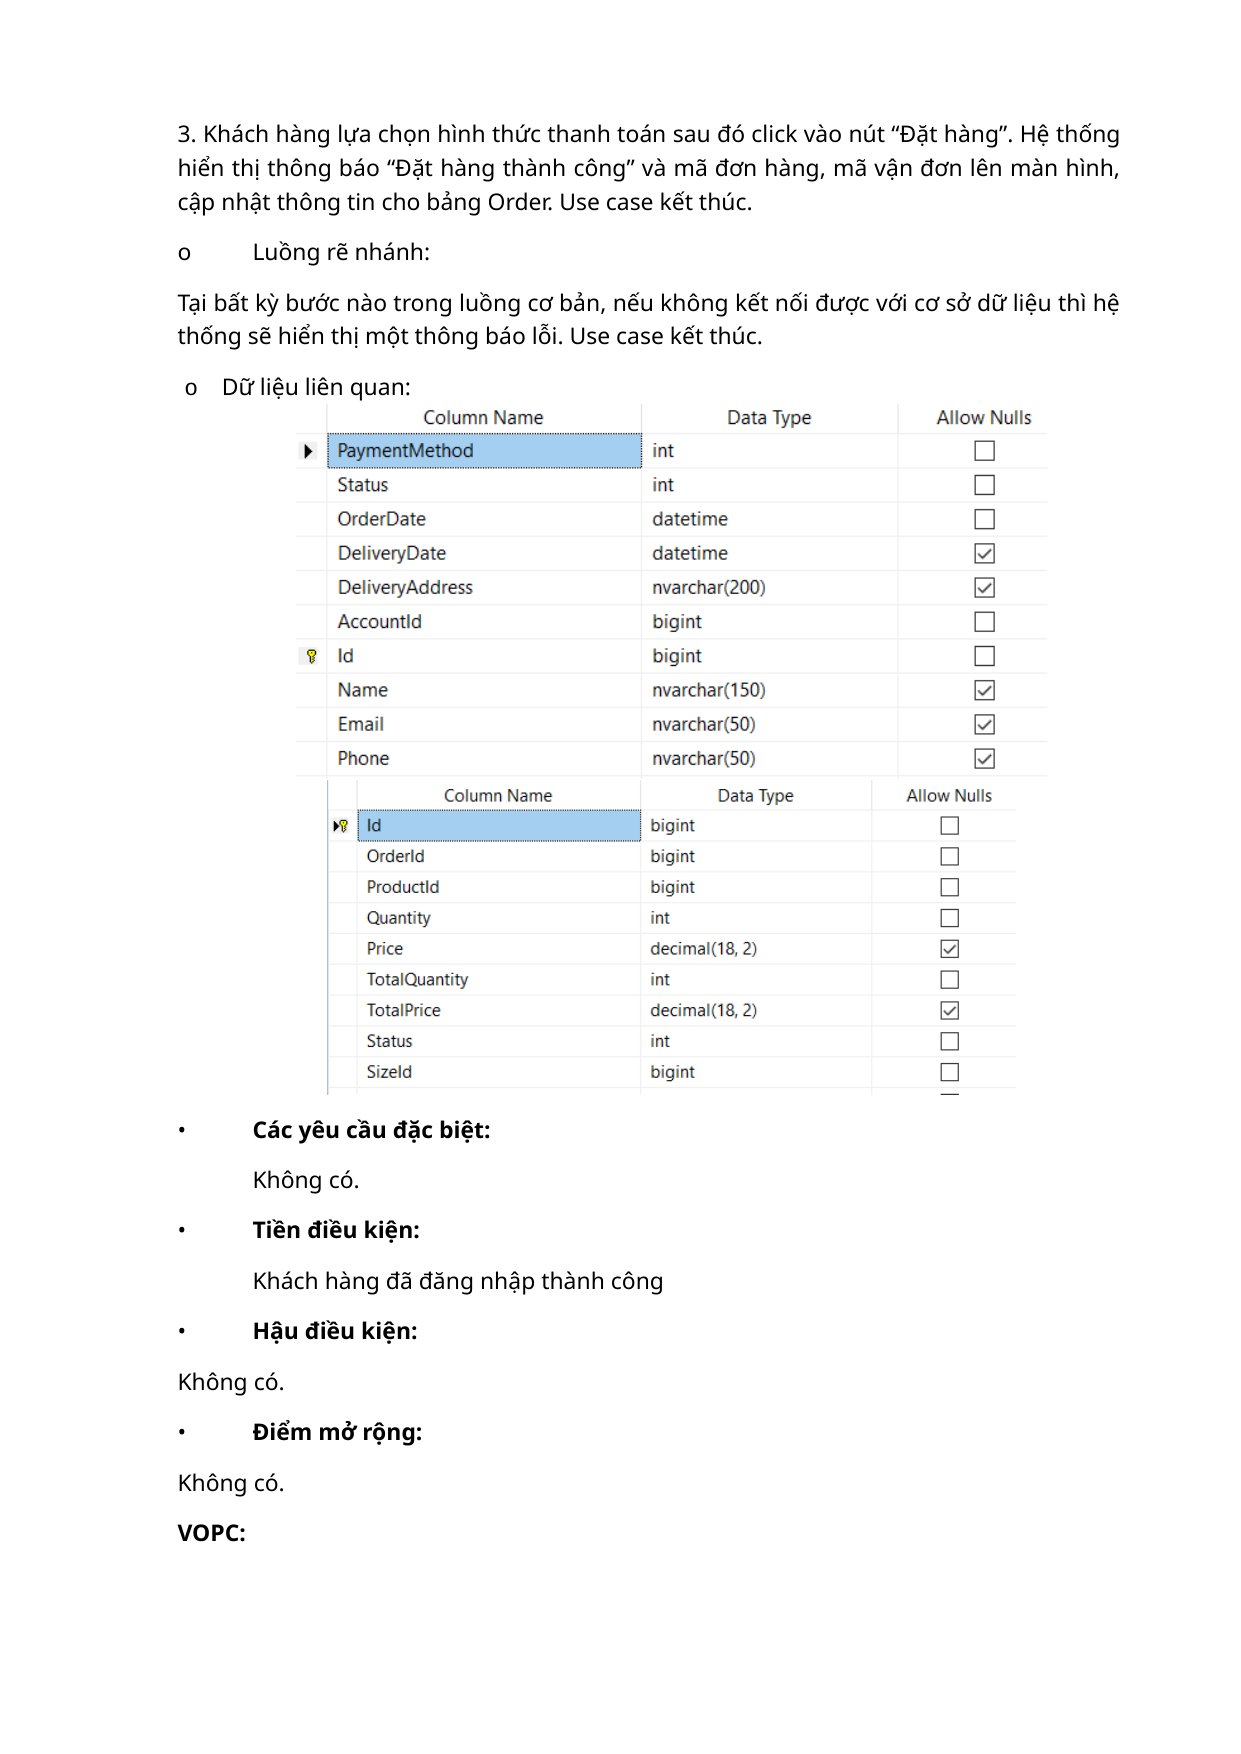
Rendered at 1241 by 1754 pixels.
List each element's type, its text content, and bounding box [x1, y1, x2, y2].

text 3. Khách hàng lựa chọn hình thức thanh toán sau đó click vào nút “Đặt hàng”. Hệ thống hiển thị thông báo “Đặt hàng thành công” và mã đơn hàng, mã vận đơn lên màn hình, cập nhật thông tin cho bảng Order. Use case kết thúc. [177, 118, 1122, 217]
text VOPC: [177, 1517, 1122, 1548]
text • Các yêu cầu đặc biệt: [177, 1113, 1122, 1145]
text • Hậu điều kiện: [177, 1315, 1122, 1346]
text Khách hàng đã đăng nhập thành công [177, 1265, 1122, 1296]
picture [296, 404, 1048, 779]
text Không có. [177, 1366, 1122, 1397]
text • Tiền điều kiện: [177, 1214, 1122, 1246]
text • Điểm mở rộng: [177, 1416, 1122, 1447]
picture [327, 780, 1017, 1095]
text Không có. [177, 1164, 1122, 1195]
text o Luồng rẽ nhánh: [177, 236, 1122, 267]
text Tại bất kỳ bước nào trong luồng cơ bản, nếu không kết nối được với cơ sở dữ liệu thì hệ thống sẽ hiển thị một thông báo lỗi. Use case kết thúc. [177, 286, 1122, 351]
text Không có. [177, 1466, 1122, 1498]
list Dữ liệu liên quan: [184, 371, 1122, 402]
